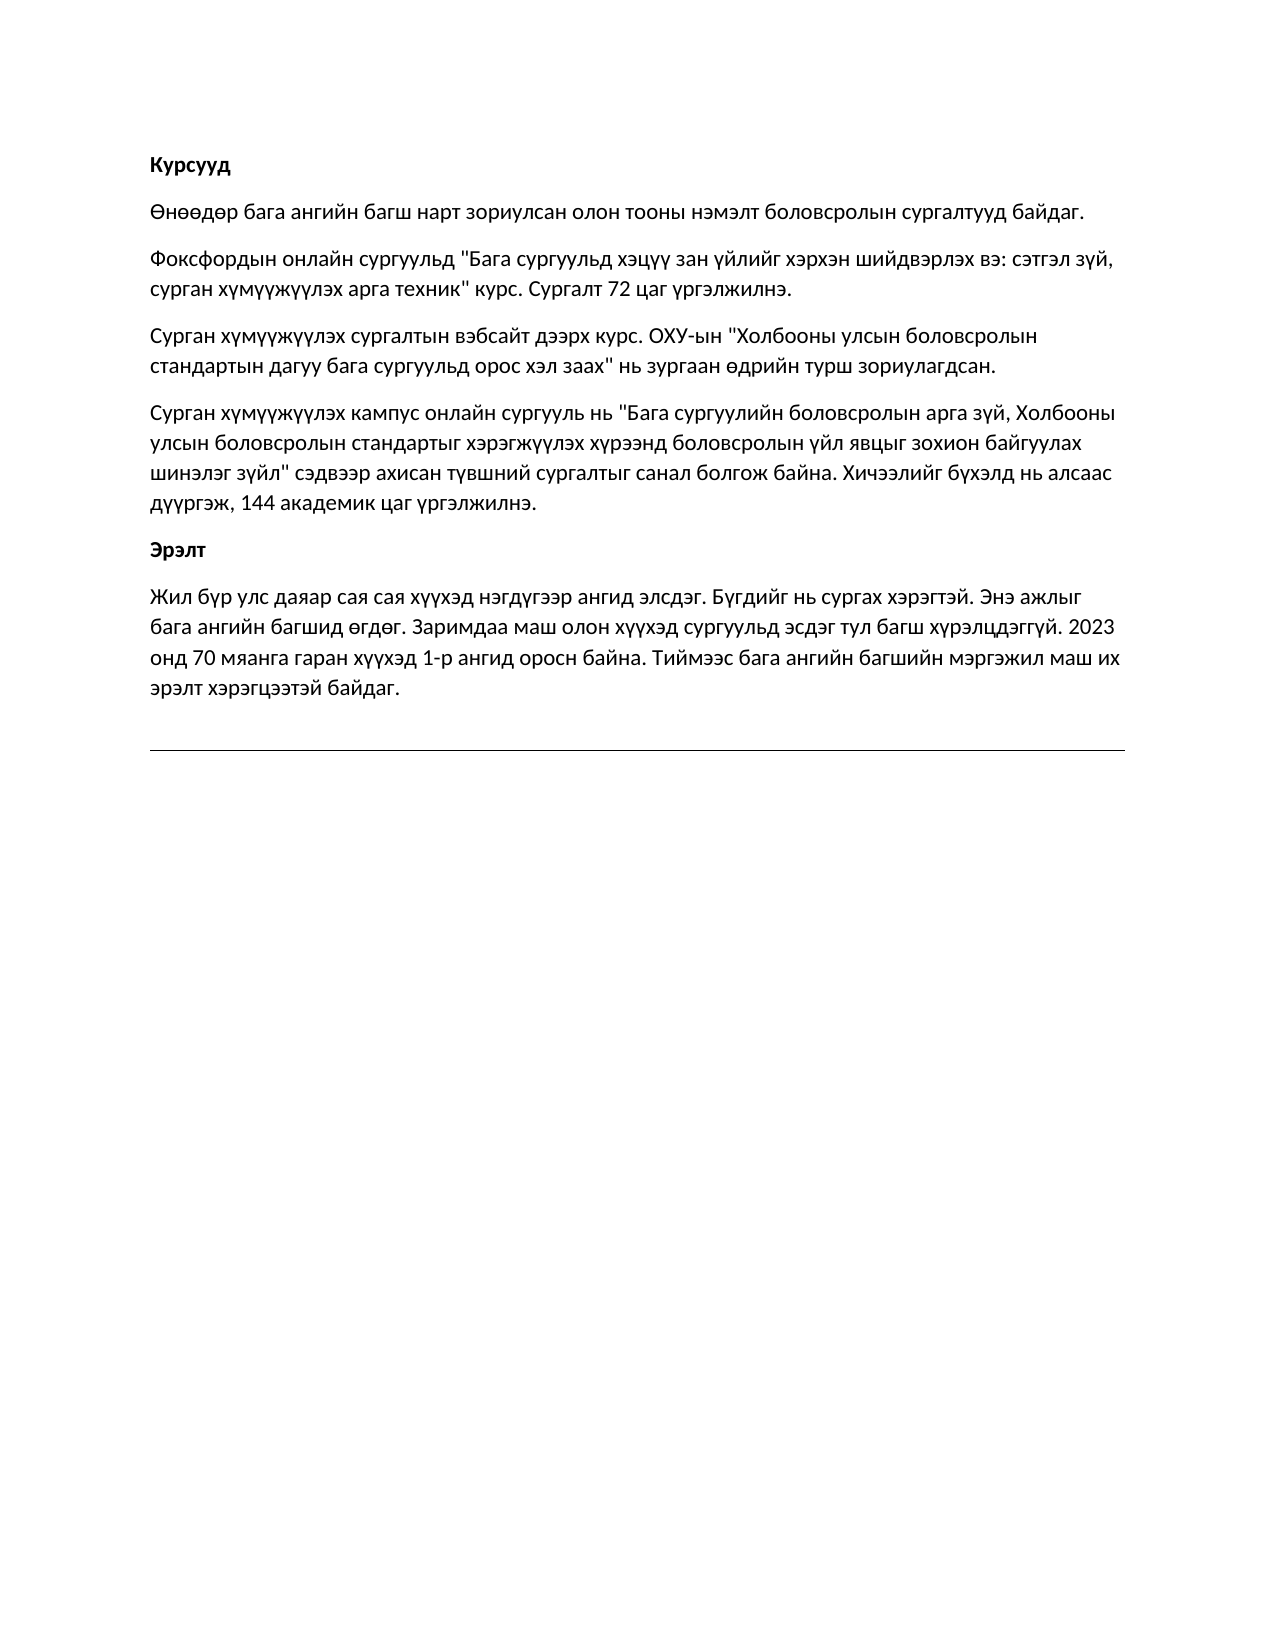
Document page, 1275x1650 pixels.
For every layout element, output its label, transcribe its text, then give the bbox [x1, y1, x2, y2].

text Фоксфордын онлайн сургуульд "Бага сургуульд хэцүү зан үйлийг хэрхэн шийдвэрлэх вэ: сэтгэл зүй, сурган хүмүүжүүлэх арга техник" курс. Сургалт 72 цаг үргэлжилнэ. [150, 244, 1125, 302]
text Сурган хүмүүжүүлэх сургалтын вэбсайт дээрх курс. ОХУ-ын "Холбооны улсын боловсролын стандартын дагуу бага сургуульд орос хэл заах" нь зургаан өдрийн турш зориулагдсан. [150, 321, 1125, 379]
text Курсууд [150, 150, 1125, 178]
text Эрэлт [150, 535, 1125, 563]
text Өнөөдөр бага ангийн багш нарт зориулсан олон тооны нэмэлт боловсролын сургалтууд байдаг. [150, 197, 1125, 225]
text Сурган хүмүүжүүлэх кампус онлайн сургууль нь "Бага сургуулийн боловсролын арга зүй, Холбооны улсын боловсролын стандартыг хэрэгжүүлэх хүрээнд боловсролын үйл явцыг зохион байгуулах шинэлэг зүйл" сэдвээр ахисан түвшний сургалтыг санал болгож байна. Хичээлийг бүхэлд нь алсаас дүүргэж, 144 академик цаг үргэлжилнэ. [150, 398, 1125, 517]
text Жил бүр улс даяар сая сая хүүхэд нэгдүгээр ангид элсдэг. Бүгдийг нь сургах хэрэгтэй. Энэ ажлыг бага ангийн багшид өгдөг. Заримдаа маш олон хүүхэд сургуульд эсдэг тул багш хүрэлцдэггүй. 2023 онд 70 мяанга гаран хүүхэд 1-р ангид оросн байна. Тиймээс бага ангийн багшийн мэргэжил маш их эрэлт хэрэгцээтэй байдаг. [150, 582, 1125, 701]
